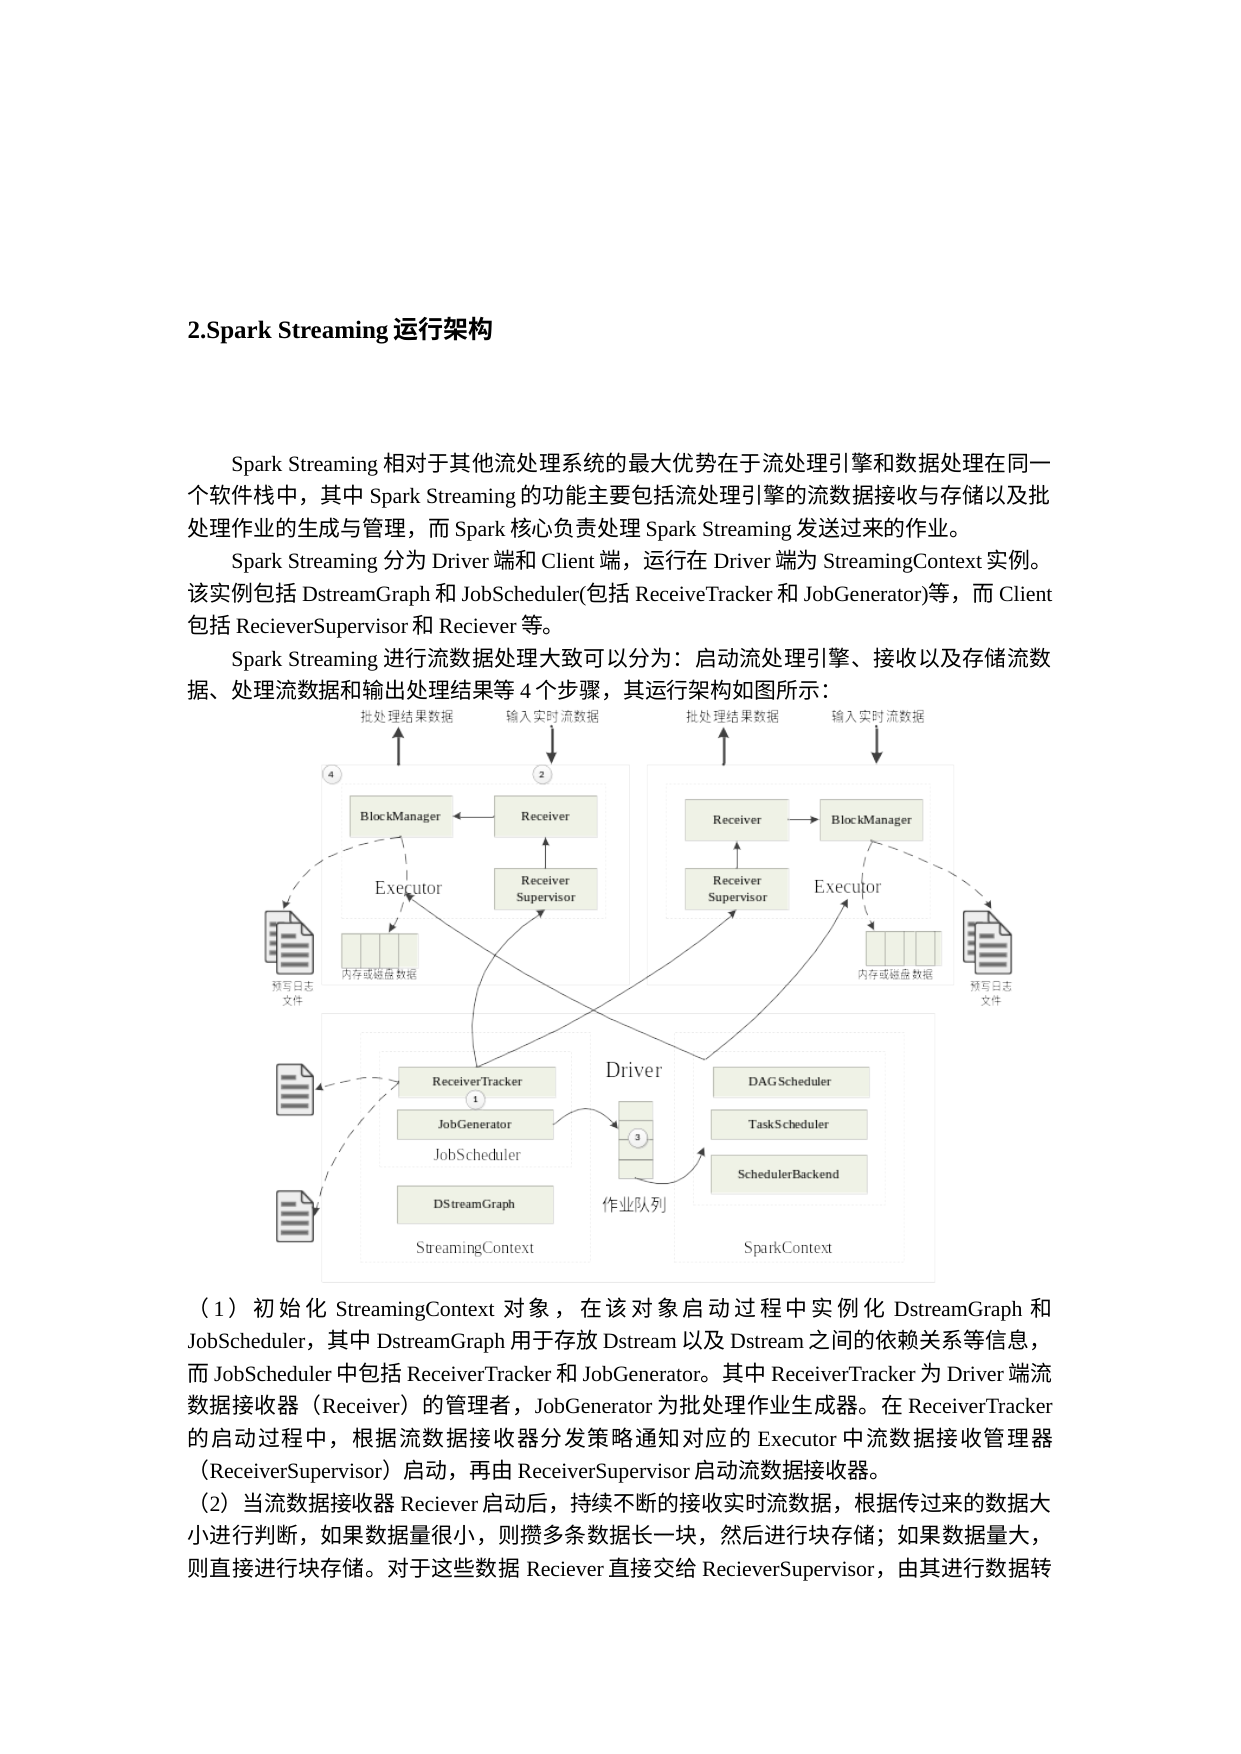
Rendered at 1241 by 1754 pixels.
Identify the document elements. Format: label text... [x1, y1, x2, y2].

text （1）初始化StreamingContext对象，在该对象启动过程中实例化DstreamGraph和JobScheduler，其中DstreamGraph用于存放Dstream以及Dstream之间的依赖关系等信息，而JobScheduler中包括ReceiverTracker和JobGenerator。其中ReceiverTracker为Driver端流数据接收器（Receiver）的管理者，JobGenerator为批处理作业生成器。在ReceiverTracker的启动过程中，根据流数据接收器分发策略通知对应的Executor中流数据接收管理器（ReceiverSupervisor）启动，再由ReceiverSupervisor启动流数据接收器。 [187, 1290, 1053, 1485]
text Spark Streaming相对于其他流处理系统的最大优势在于流处理引擎和数据处理在同一个软件栈中，其中Spark Streaming的功能主要包括流处理引擎的流数据接收与存储以及批处理作业的生成与管理，而Spark核心负责处理Spark Streaming发送过来的作业。 [187, 445, 1053, 543]
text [187, 1485, 1053, 1583]
text Spark Streaming 分为Driver端和Client端，运行在Driver端为StreamingContext实例。该实例包括DstreamGraph和JobScheduler(包括ReceiveTracker和JobGenerator)等，而Client包括RecieverSupervisor和Reciever等。 [187, 543, 1053, 640]
subtitle 2.Spark Streaming运行架构 [187, 295, 1053, 360]
text Spark Streaming进行流数据处理大致可以分为：启动流处理引擎、接收以及存储流数据、处理流数据和输出处理结果等4个步骤，其运行架构如图所示： [187, 640, 1053, 705]
